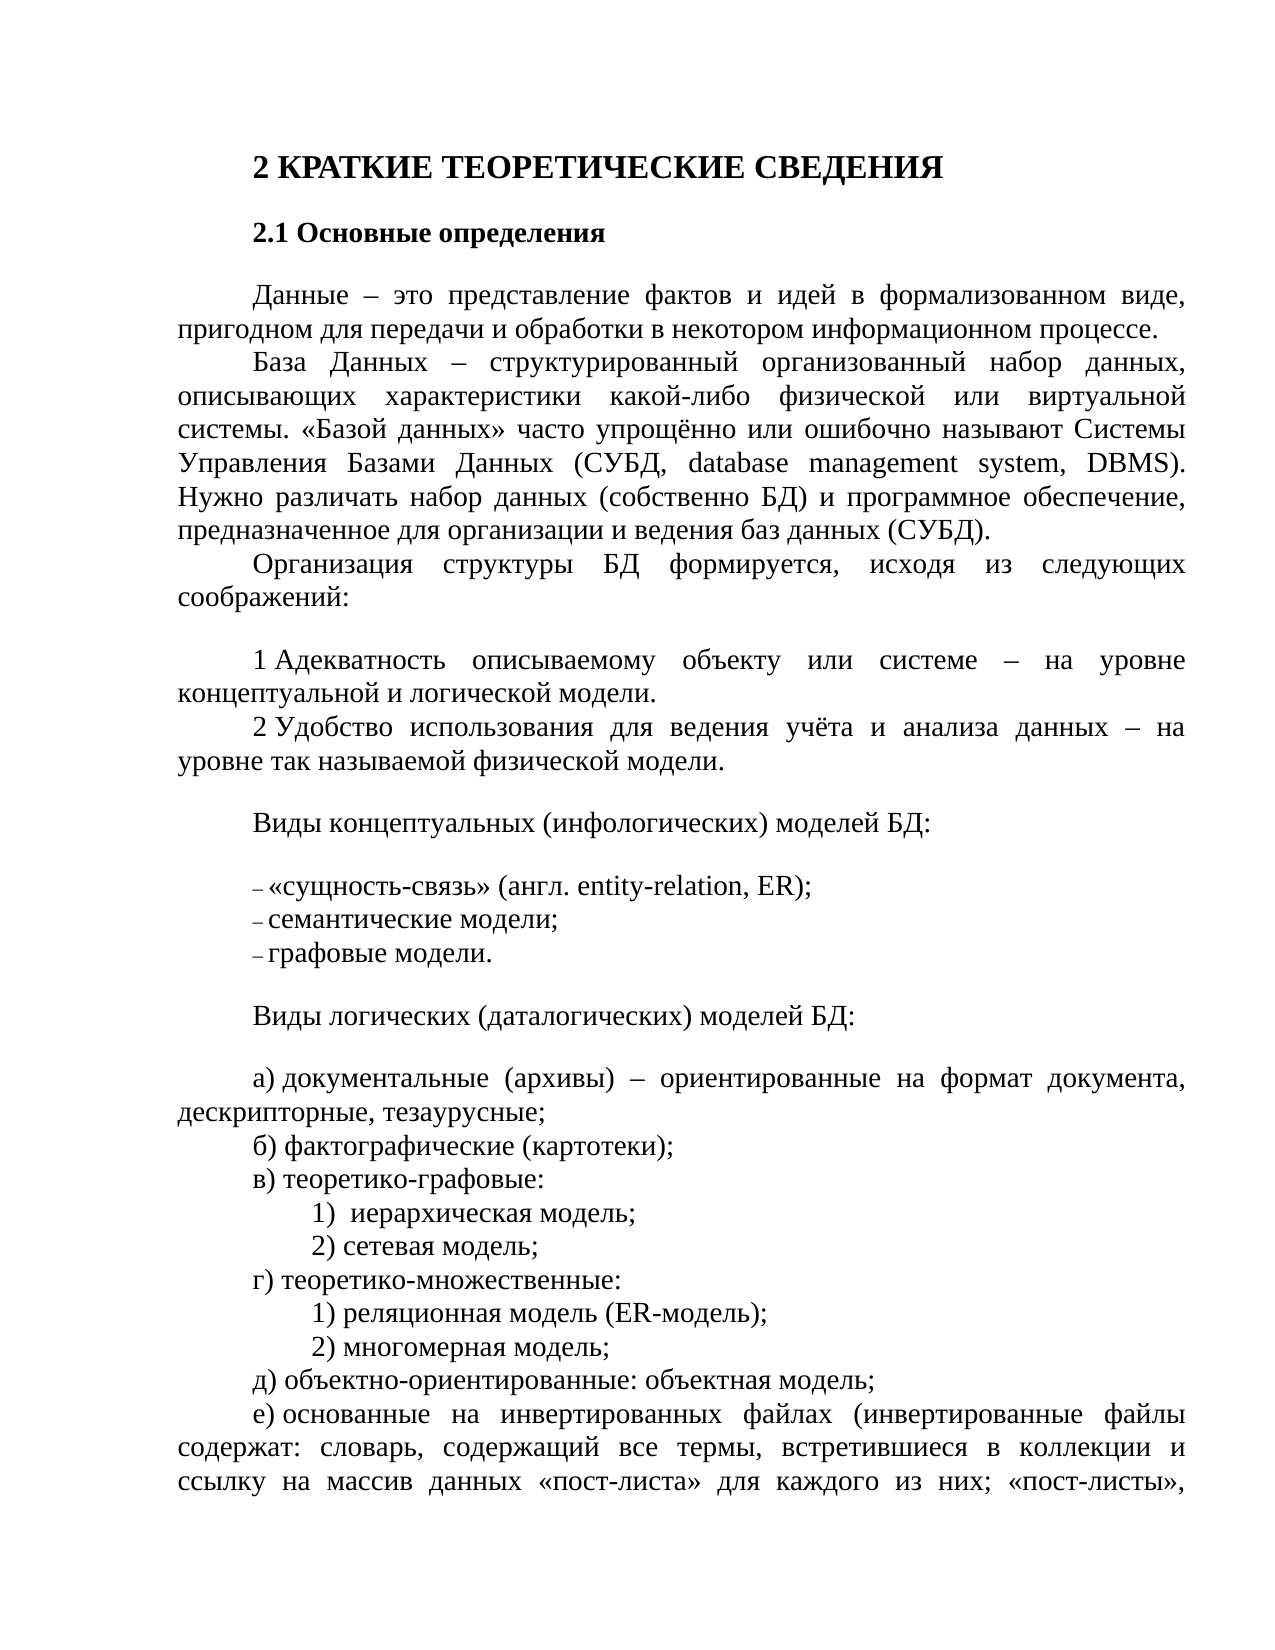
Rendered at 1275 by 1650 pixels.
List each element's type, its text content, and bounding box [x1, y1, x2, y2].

list иерархическая модель; [236, 1195, 1186, 1228]
text Организация структуры БД формируется, исходя из следующих соображений: [177, 546, 1186, 613]
text Виды логических (даталогических) моделей БД: [177, 998, 1186, 1031]
list объектно-ориентированные: объектная модель; [177, 1362, 1186, 1396]
subtitle 2 Краткие теоретические сведения [177, 147, 1186, 186]
list теоретико-графовые: [177, 1161, 1186, 1195]
text Виды концептуальных (инфологических) моделей БД: [177, 805, 1186, 839]
list «сущность-связь» (англ. entity-relation, ER); [177, 868, 1186, 902]
subtitle 2.1 Основные определения [177, 215, 1186, 248]
list Адекватность описываемому объекту или системе – на уровне концептуальной и логической модели. [177, 642, 1186, 709]
list многомерная модель; [236, 1329, 1186, 1362]
list сетевая модель; [236, 1228, 1186, 1262]
list графовые модели. [177, 935, 1186, 969]
text База Данных – структурированный организованный набор данных, описывающих характеристики какой-либо физической или виртуальной системы. «Базой данных» часто упрощённо или ошибочно называют Системы Управления Базами Данных (СУБД, database management system, DBMS). Нужно различать набор данных (собственно БД) и программное обеспечение, предназначенное для организации и ведения баз данных (СУБД). [177, 344, 1186, 546]
list семантические модели; [177, 902, 1186, 935]
list Удобство использования для ведения учёта и анализа данных – на уровне так называемой физической модели. [177, 709, 1186, 776]
text Данные – это представление фактов и идей в формализованном виде, пригодном для передачи и обработки в некотором информационном процессе. [177, 277, 1186, 344]
list фактографические (картотеки); [177, 1128, 1186, 1161]
list документальные (архивы) – ориентированные на формат документа, дескрипторные, тезаурусные; [177, 1061, 1186, 1128]
list теоретико-множественные: [177, 1262, 1186, 1295]
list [177, 1396, 1186, 1497]
list реляционная модель (ER-модель); [236, 1295, 1186, 1329]
